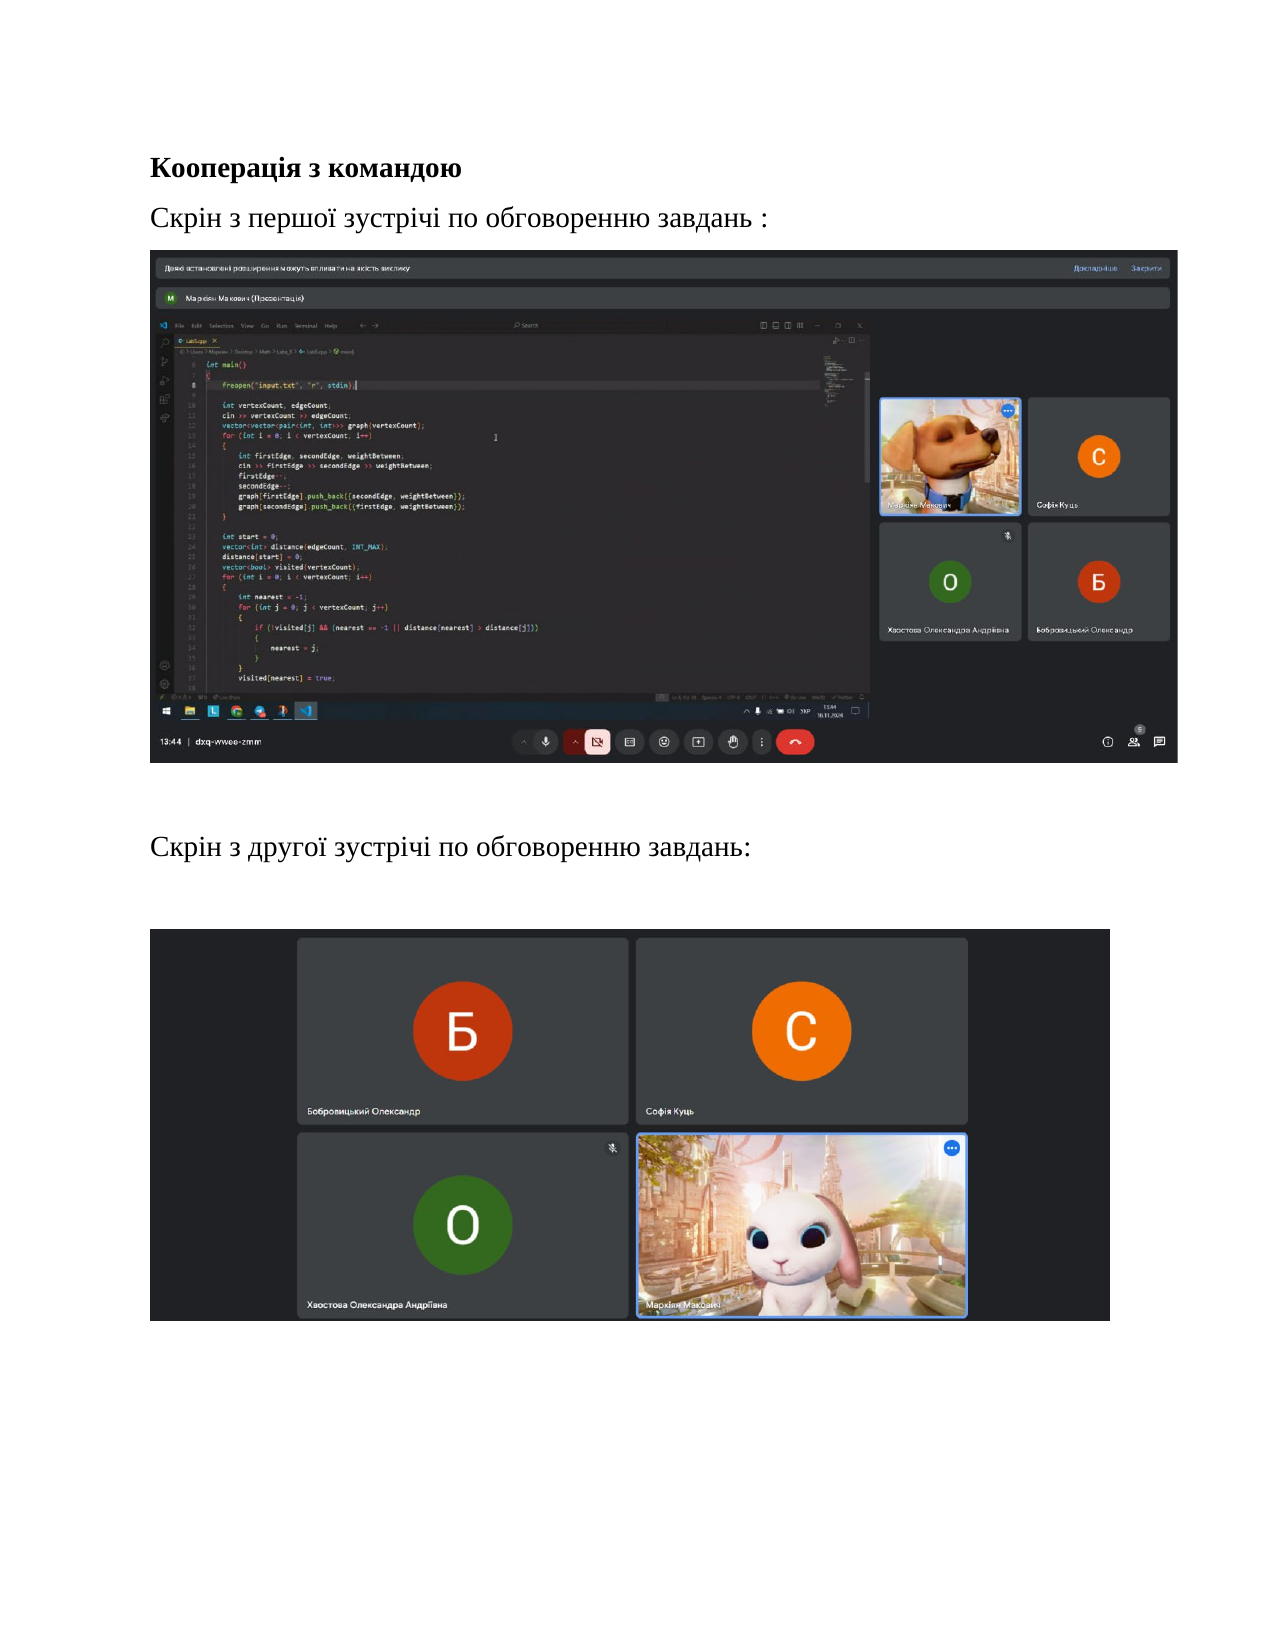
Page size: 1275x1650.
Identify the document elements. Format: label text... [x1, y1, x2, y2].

picture [150, 929, 1110, 1321]
picture [150, 250, 1178, 763]
text Скрін з першої зустрічі по обговоренню завдань : [150, 200, 1125, 234]
text Скрін з другої зустрічі по обговоренню завдань: [150, 829, 1125, 863]
text Кооперація з командою [150, 150, 1125, 183]
